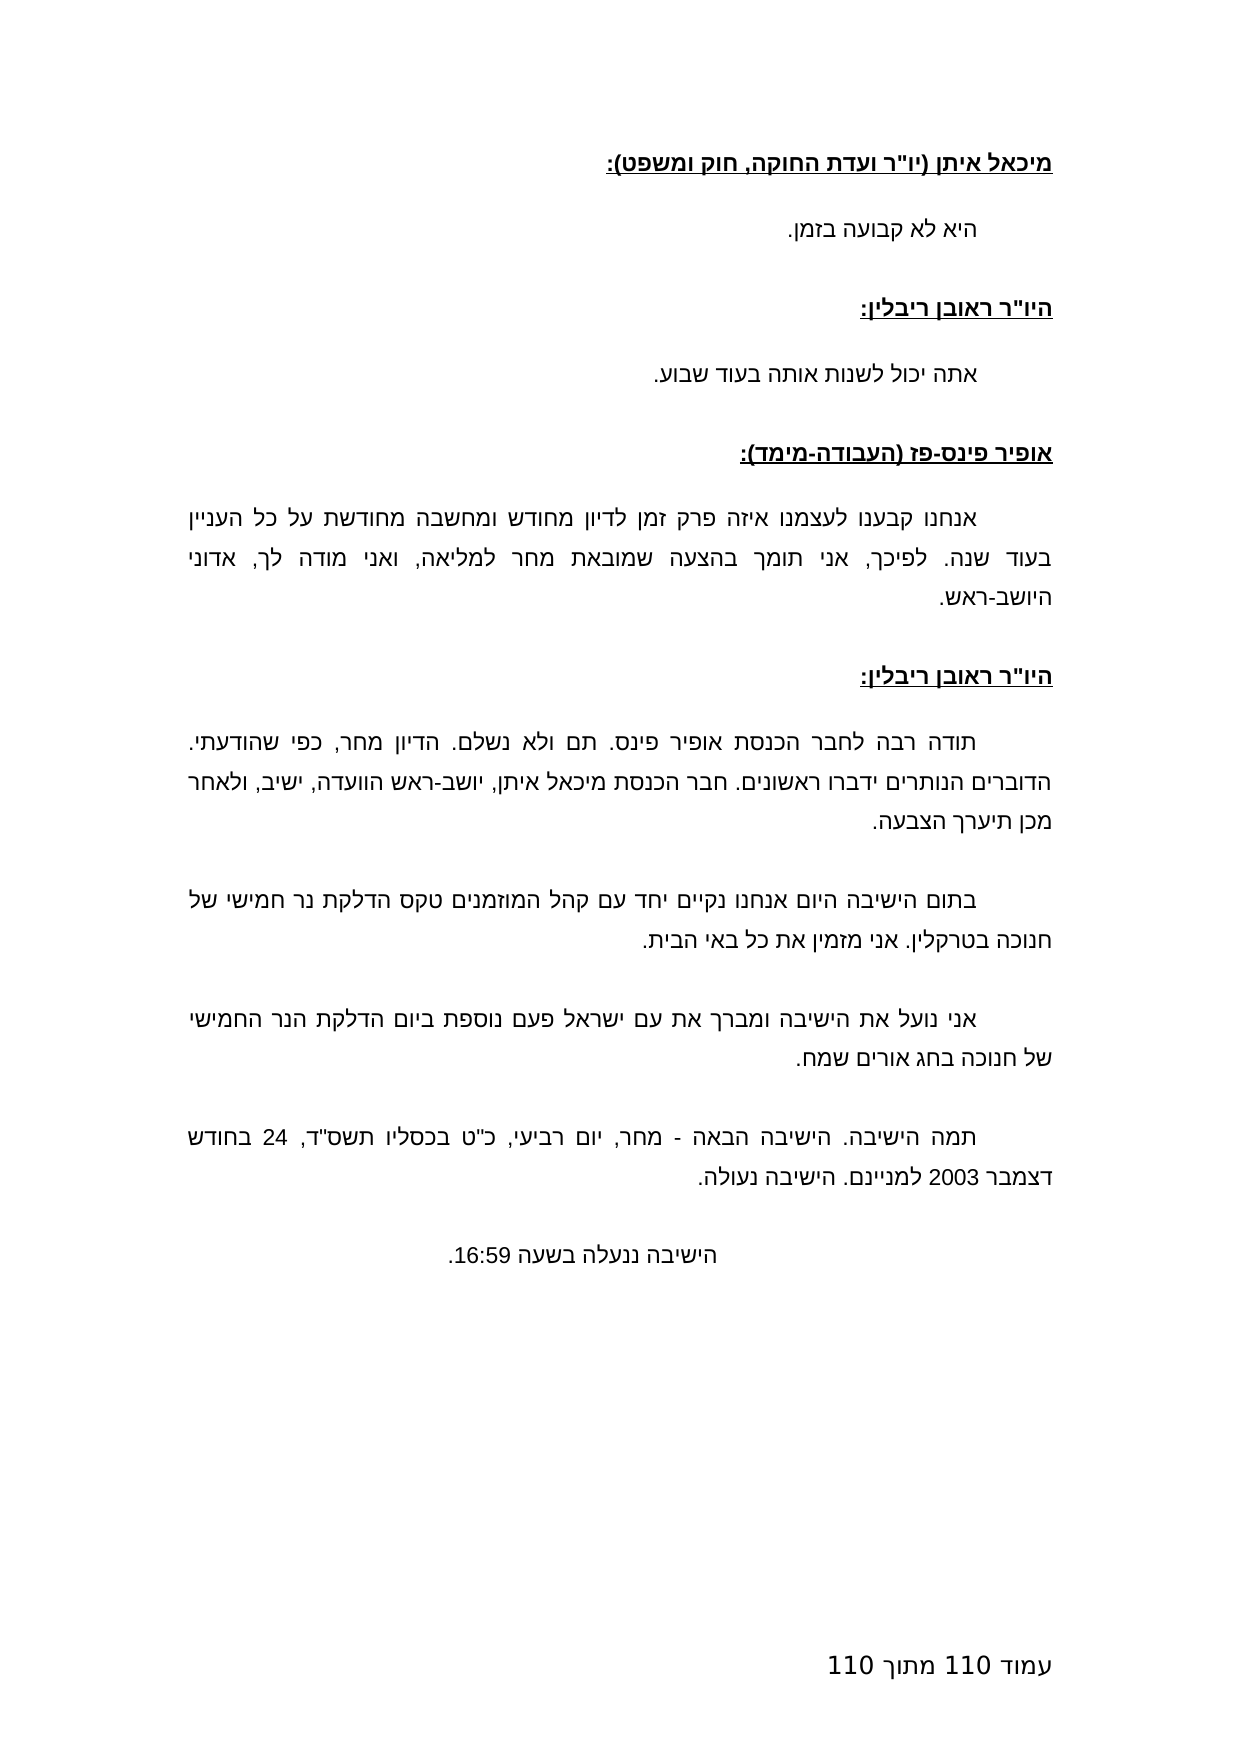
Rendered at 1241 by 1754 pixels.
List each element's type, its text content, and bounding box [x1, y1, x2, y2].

text אופיר פינס-פז (העבודה-מימד): [187, 439, 1053, 466]
text אנחנו קבענו לעצמנו איזה פרק זמן לדיון מחודש ומחשבה מחודשת על כל העניין בעוד שנה. לפיכך, אני תומך בהצעה שמובאת מחר למליאה, ואני מודה לך, אדוני היושב-ראש. [187, 505, 1053, 611]
text תודה רבה לחבר הכנסת אופיר פינס. תם ולא נשלם. הדיון מחר, כפי שהודעתי. הדוברים הנותרים ידברו ראשונים. חבר הכנסת מיכאל איתן, יושב-ראש הוועדה, ישיב, ולאחר מכן תיערך הצבעה. [187, 729, 1053, 834]
text בתום הישיבה היום אנחנו נקיים יחד עם קהל המוזמנים טקס הדלקת נר חמישי של חנוכה בטרקלין. אני מזמין את כל באי הבית. [187, 887, 1053, 953]
text מיכאל איתן (יו"ר ועדת החוקה, חוק ומשפט): [187, 150, 1053, 176]
text תמה הישיבה. הישיבה הבאה - מחר, יום רביעי, כ"ט בכסליו תשס"ד, 24 בחודש דצמבר 2003 למניינם. הישיבה נעולה. [187, 1124, 1053, 1190]
text אתה יכול לשנות אותה בעוד שבוע. [187, 361, 1053, 387]
text הישיבה ננעלה בשעה 16:59. [187, 1242, 1053, 1269]
text היא לא קבועה בזמן. [187, 216, 1053, 242]
text אני נועל את הישיבה ומברך את עם ישראל פעם נוספת ביום הדלקת הנר החמישי של חנוכה בחג אורים שמח. [187, 1006, 1053, 1071]
text היו"ר ראובן ריבלין: [187, 295, 1053, 321]
text היו"ר ראובן ריבלין: [187, 663, 1053, 690]
